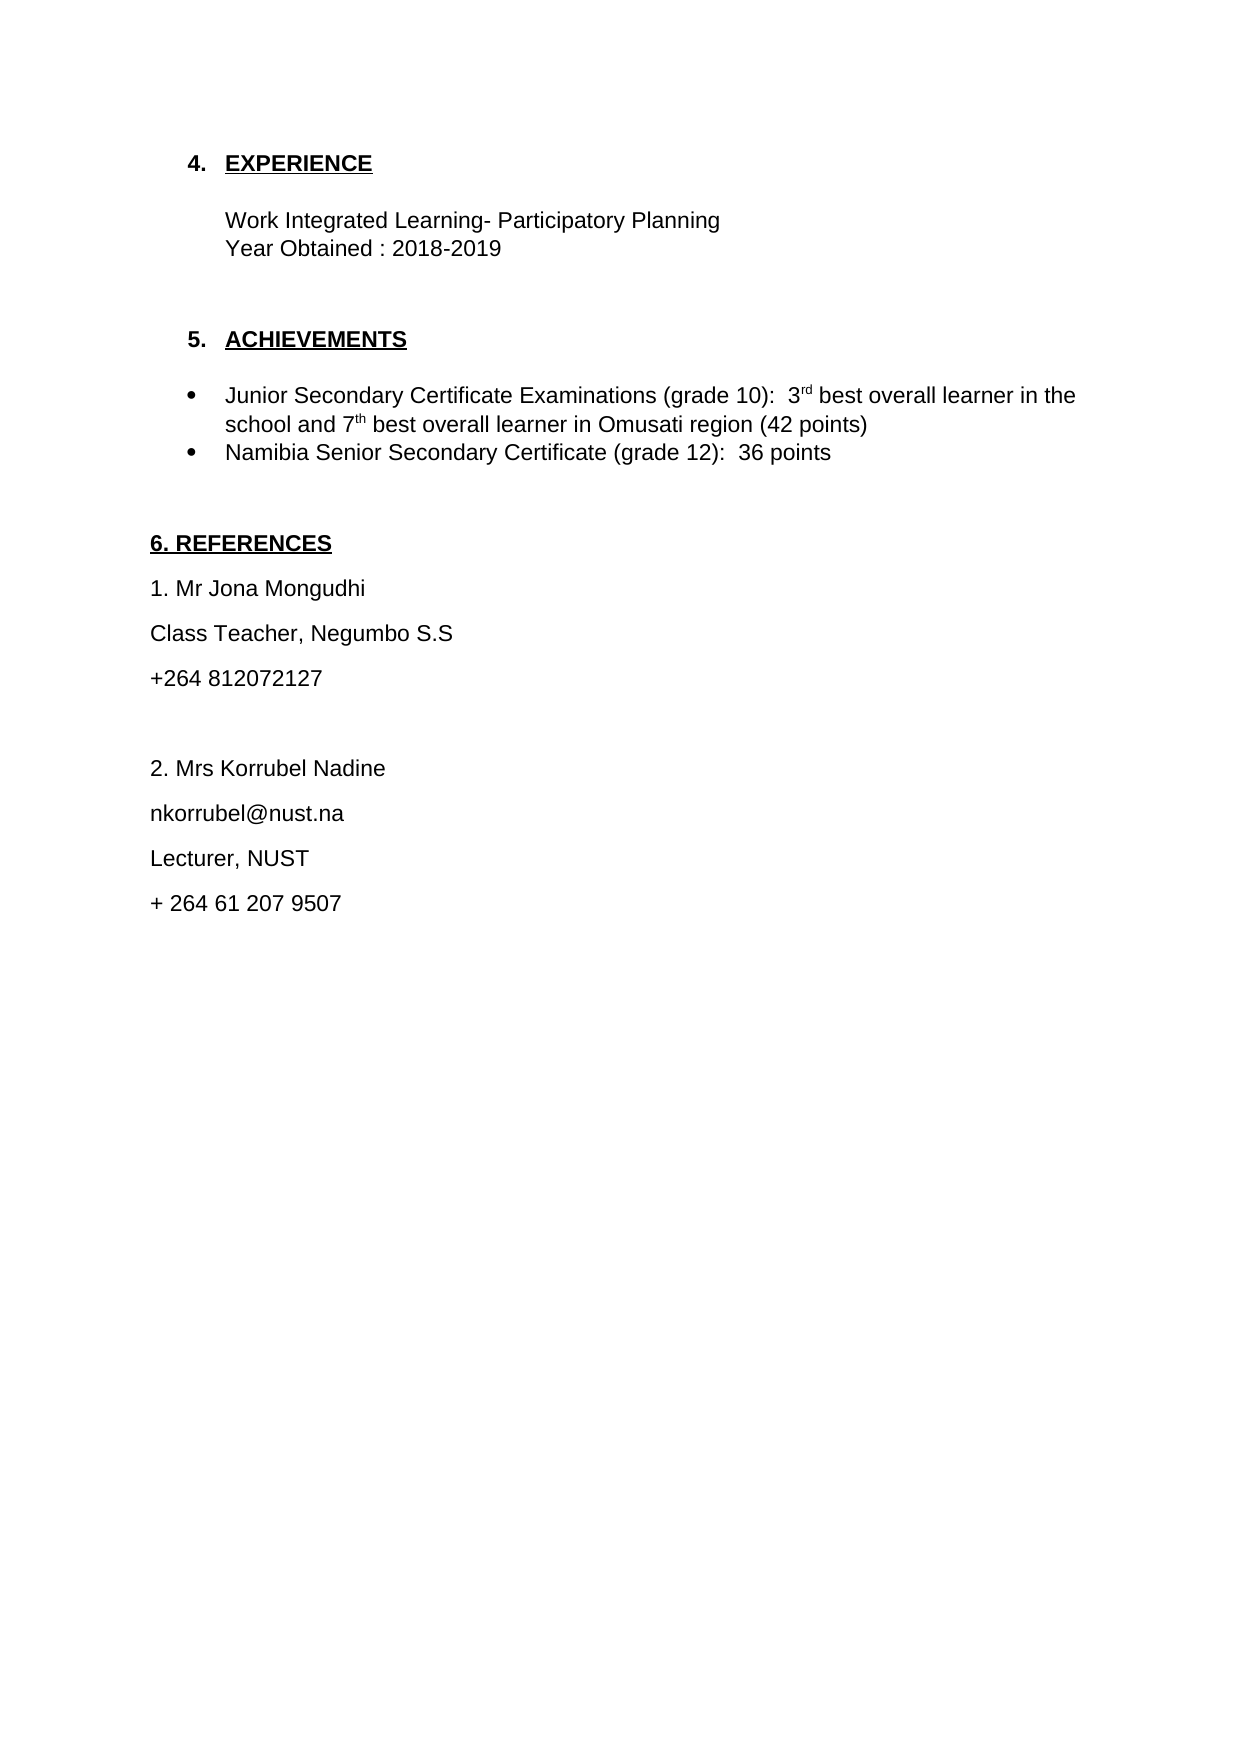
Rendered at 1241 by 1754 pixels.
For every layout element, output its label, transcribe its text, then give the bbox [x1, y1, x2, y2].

list Junior Secondary Certificate Examinations (grade 10): 3rd best overall learner in the school and 7th best overall learner in Omusati region (42 points) [187, 382, 1090, 437]
text + 264 61 207 9507 [150, 890, 1090, 917]
list Year Obtained : 2018-2019 [225, 235, 1090, 262]
list EXPERIENCE [187, 150, 1090, 176]
list Work Integrated Learning- Participatory Planning [225, 207, 1090, 233]
text +264 812072127 [150, 665, 1090, 691]
list ACHIEVEMENTS [187, 326, 1090, 352]
text 1. Mr Jona Mongudhi [150, 574, 1090, 601]
text 2. Mrs Korrubel Nadine [150, 755, 1090, 781]
text Lecturer, NUST [150, 845, 1090, 872]
text 6. REFERENCES [150, 529, 1090, 556]
text Class Teacher, Negumbo S.S [150, 620, 1090, 646]
text nkorrubel@nust.na [150, 800, 1090, 826]
list Namibia Senior Secondary Certificate (grade 12): 36 points [187, 439, 1090, 466]
